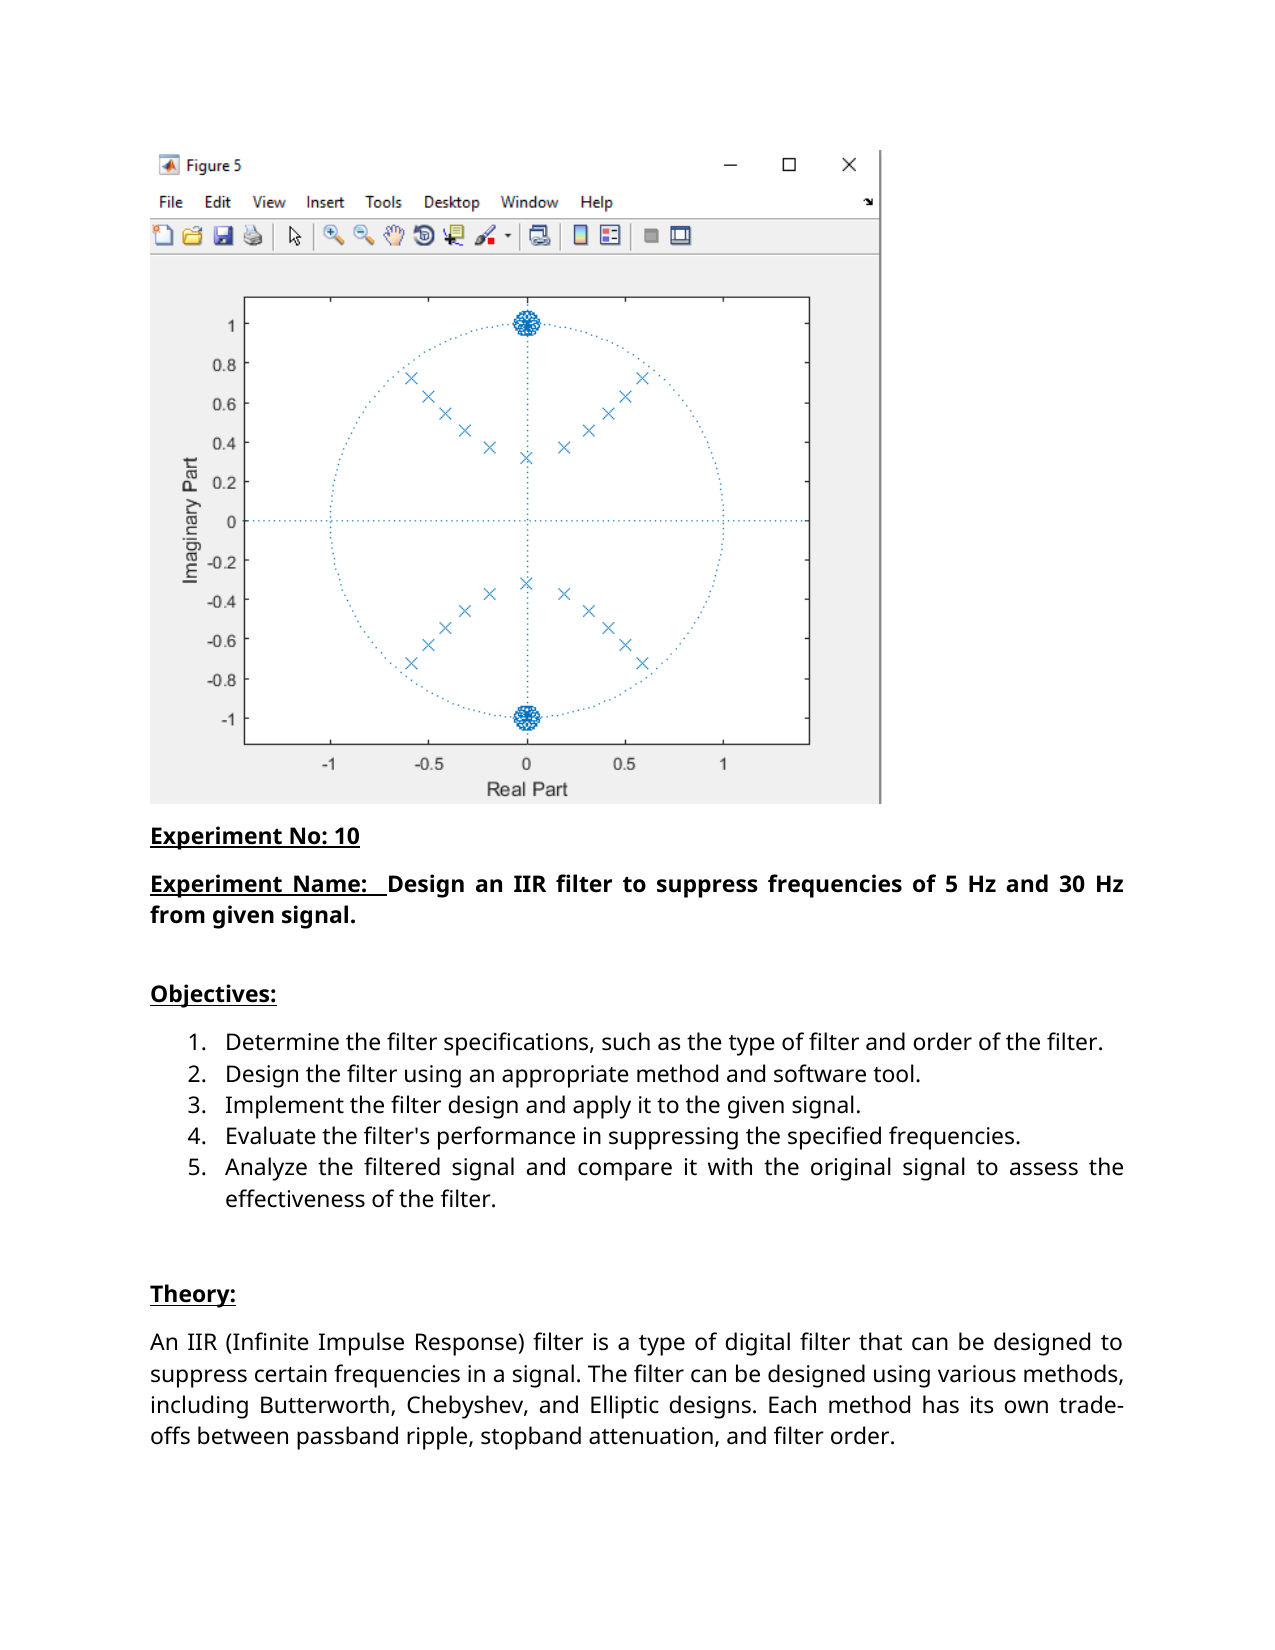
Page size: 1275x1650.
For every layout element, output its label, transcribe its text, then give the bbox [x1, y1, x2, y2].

list Evaluate the filter's performance in suppressing the specified frequencies. [187, 1120, 1125, 1151]
list Analyze the filtered signal and compare it with the original signal to assess the effectiveness of the filter. [187, 1151, 1125, 1214]
text Experiment Name: Design an IIR filter to suppress frequencies of 5 Hz and 30 Hz from given signal. [150, 868, 1125, 931]
text An IIR (Infinite Impulse Response) filter is a type of digital filter that can be designed to suppress certain frequencies in a signal. The filter can be designed using various methods, including Butterworth, Chebyshev, and Elliptic designs. Each method has its own trade-offs between passband ripple, stopband attenuation, and filter order. [150, 1326, 1125, 1451]
list Implement the filter design and apply it to the given signal. [187, 1089, 1125, 1120]
text Objectives: [150, 978, 1125, 1010]
list Design the filter using an appropriate method and software tool. [187, 1058, 1125, 1089]
text Experiment No: 10 [150, 820, 1125, 851]
text Theory: [150, 1278, 1125, 1310]
list Determine the filter specifications, such as the type of filter and order of the filter. [187, 1026, 1125, 1058]
picture [150, 150, 882, 804]
